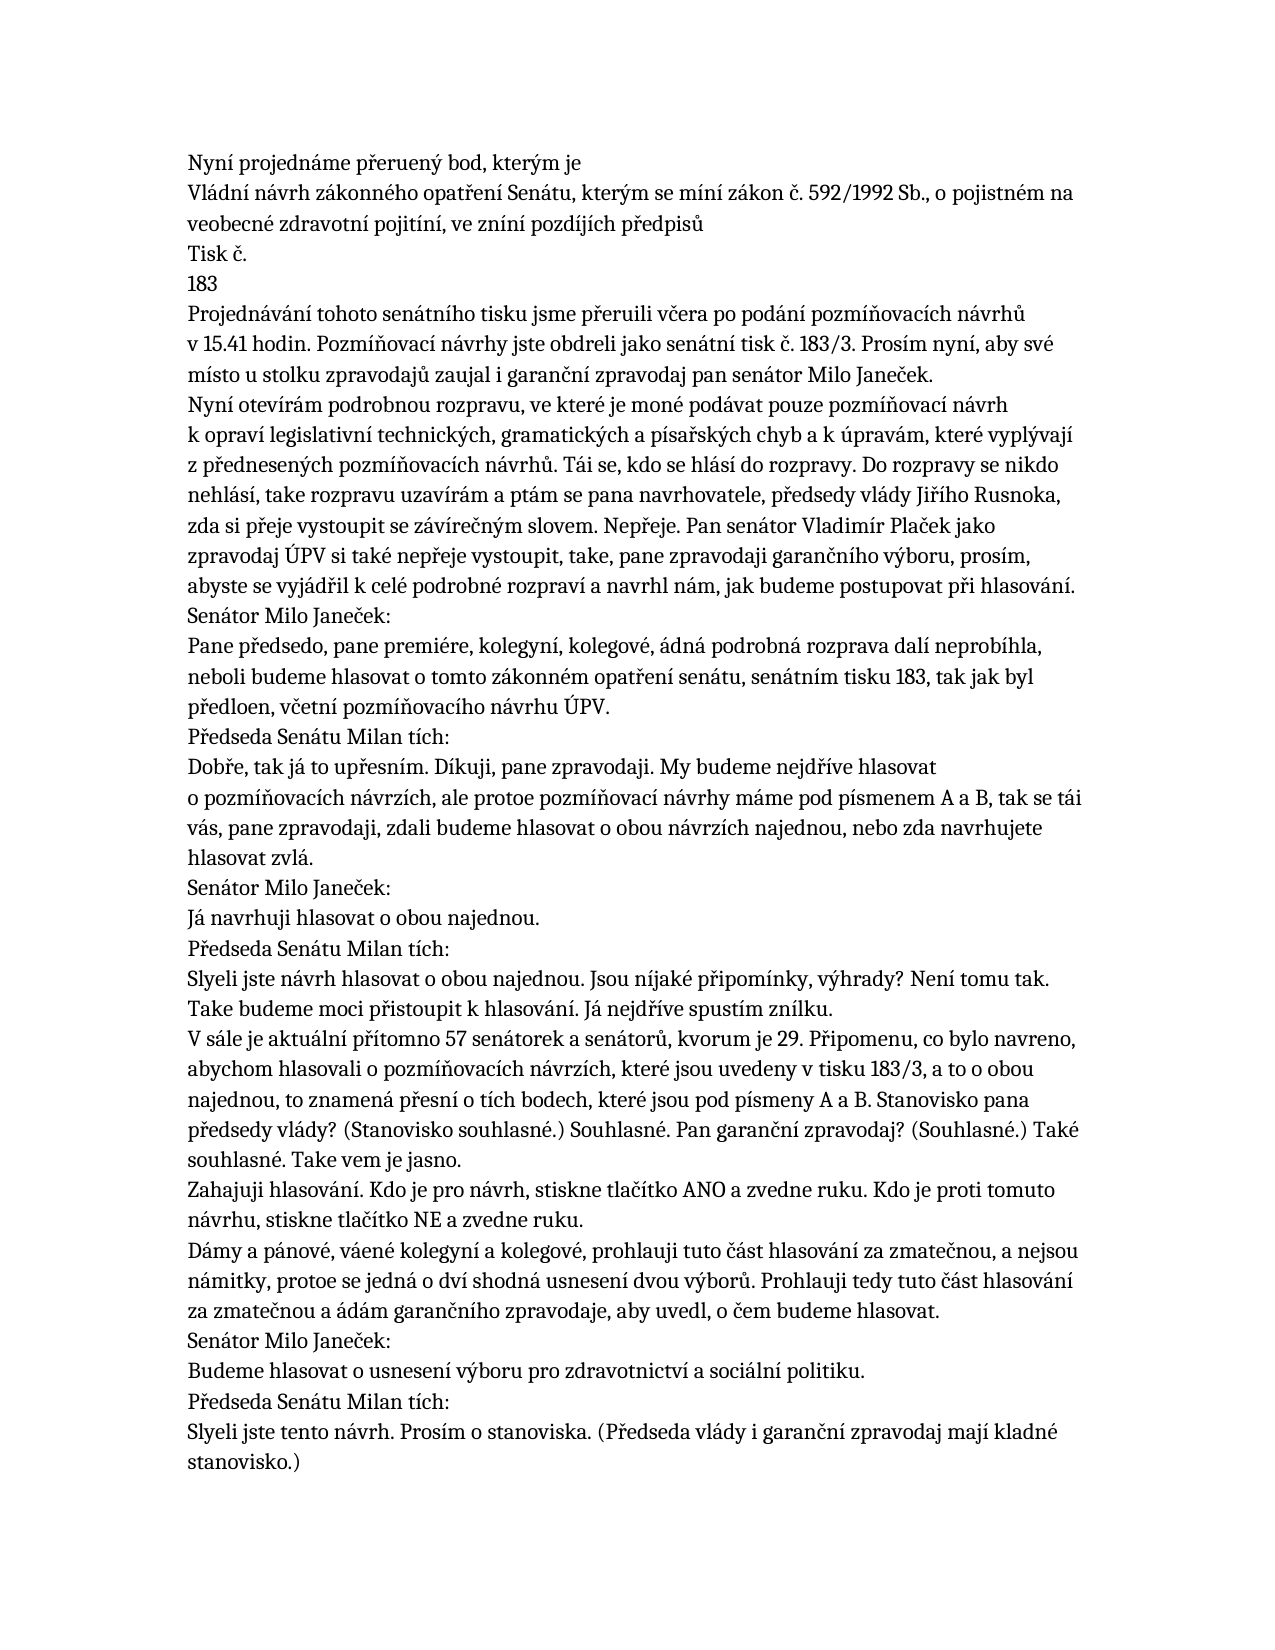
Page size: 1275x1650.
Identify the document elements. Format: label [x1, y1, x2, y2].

text [187, 150, 1087, 1475]
